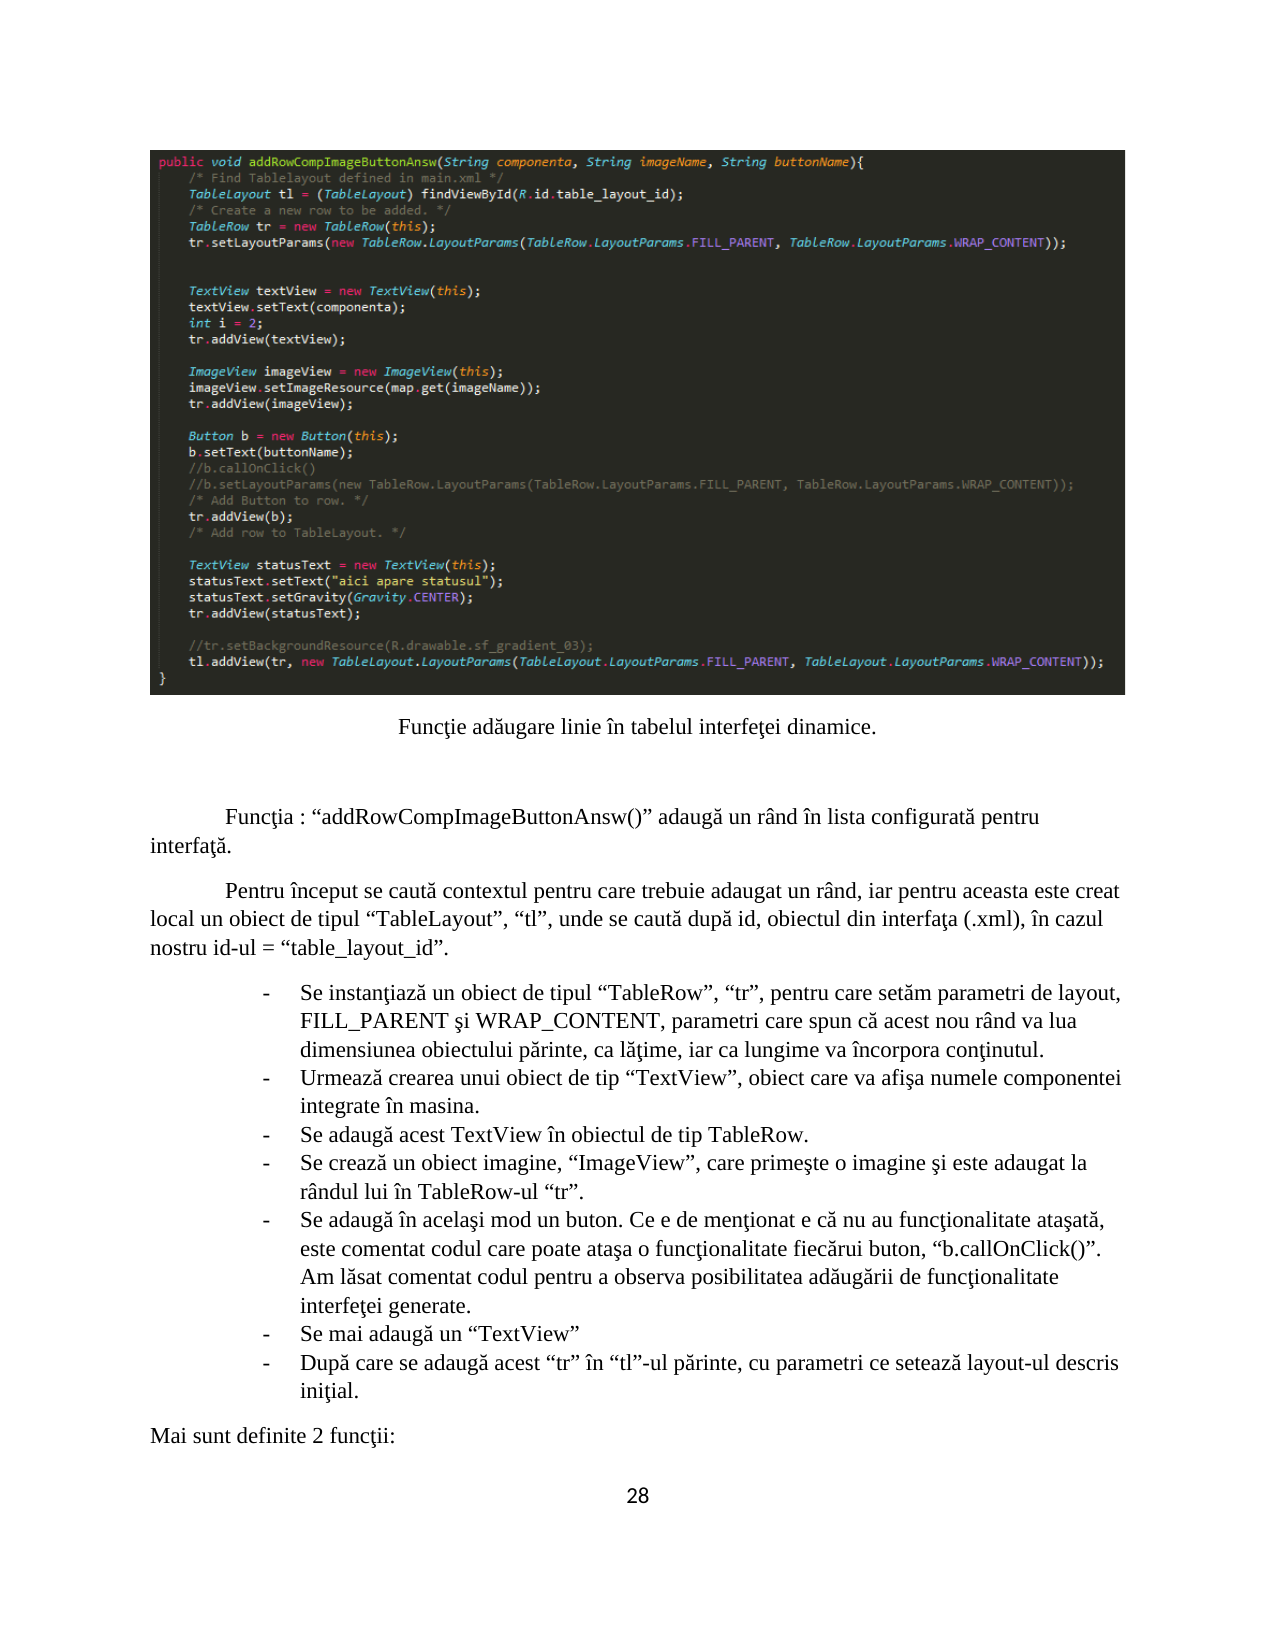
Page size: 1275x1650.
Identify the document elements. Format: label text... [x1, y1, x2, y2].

list Se adaugă în acelaşi mod un buton. Ce e de menţionat e că nu au funcţionalitate ataşată, este comentat codul care poate ataşa o funcţionalitate fiecărui buton, “b.callOnClick()”. Am lăsat comentat codul pentru a observa posibilitatea adăugării de funcţionalitate interfeţei generate. [262, 1206, 1125, 1318]
text Mai sunt definite 2 funcţii: [150, 1422, 1125, 1448]
list Urmează crearea unui obiect de tip “TextView”, obiect care va afişa numele componentei integrate în masina. [262, 1064, 1125, 1119]
text Pentru început se caută contextul pentru care trebuie adaugat un rând, iar pentru aceasta este creat local un obiect de tipul “TableLayout”, “tl”, unde se caută după id, obiectul din interfaţa (.xml), în cazul nostru id-ul = “table_layout_id”. [150, 877, 1125, 960]
list Se crează un obiect imagine, “ImageView”, care primeşte o imagine şi este adaugat la rândul lui în TableRow-ul “tr”. [262, 1149, 1125, 1204]
list După care se adaugă acest “tr” în “tl”-ul părinte, cu parametri ce setează layout-ul descris iniţial. [262, 1348, 1125, 1403]
text Funcţia : “addRowCompImageButtonAnsw()” adaugă un rând în lista configurată pentru interfaţă. [150, 803, 1125, 858]
picture [150, 150, 1125, 695]
text Funcţie adăugare linie în tabelul interfeţei dinamice. [150, 713, 1125, 739]
list Se instanţiază un obiect de tipul “TableRow”, “tr”, pentru care setăm parametri de layout, FILL_PARENT şi WRAP_CONTENT, parametri care spun că acest nou rând va lua dimensiunea obiectului părinte, ca lăţime, iar ca lungime va încorpora conţinutul. [262, 979, 1125, 1062]
list Se adaugă acest TextView în obiectul de tip TableRow. [262, 1121, 1125, 1147]
list Se mai adaugă un “TextView” [262, 1320, 1125, 1346]
